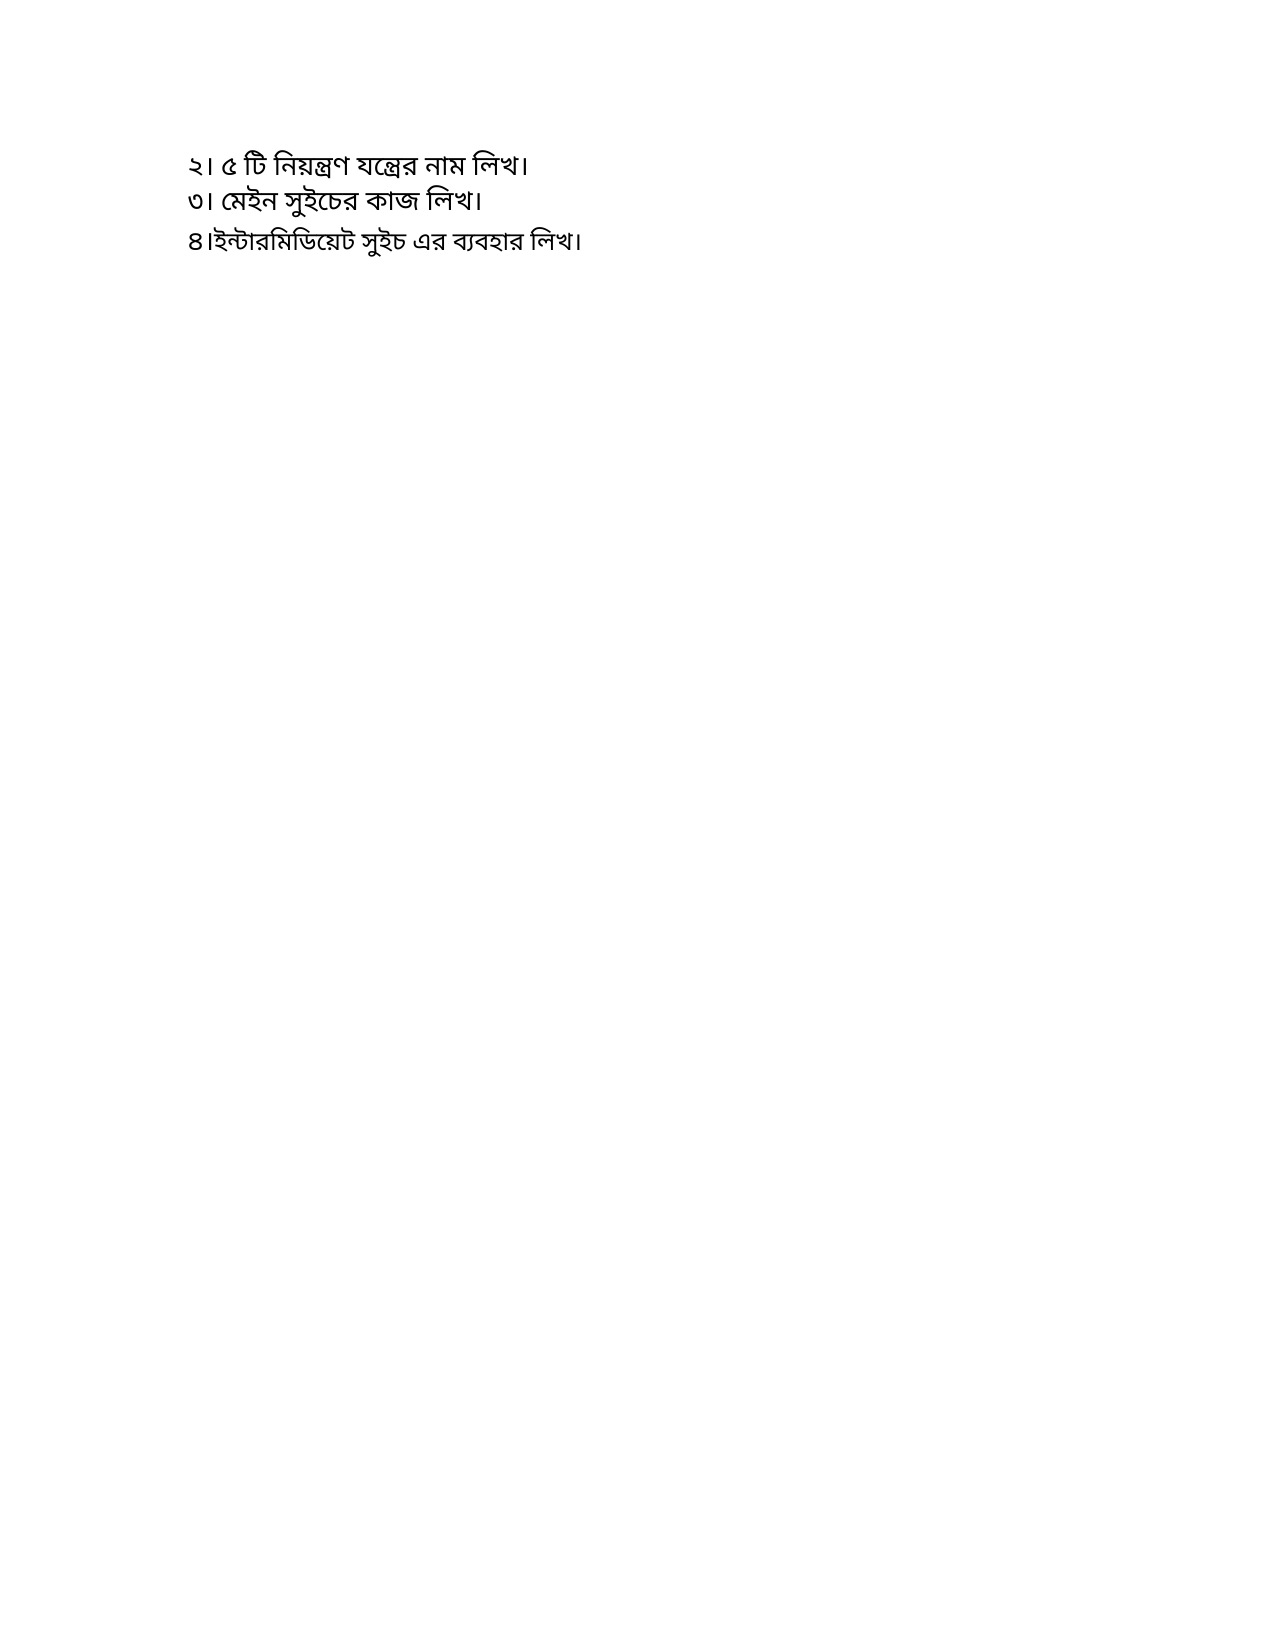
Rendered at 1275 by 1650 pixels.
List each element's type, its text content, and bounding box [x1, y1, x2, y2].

text ৩। মেইন সুইচের কাজ লিখ। [187, 186, 1125, 222]
text ৪।ইন্টারমিডিয়েট সুইচ এর ব্যবহার লিখ। [150, 222, 1125, 257]
text ২। ৫ টি নিয়ন্ত্রণ যন্ত্রের নাম লিখ। [187, 150, 1125, 186]
